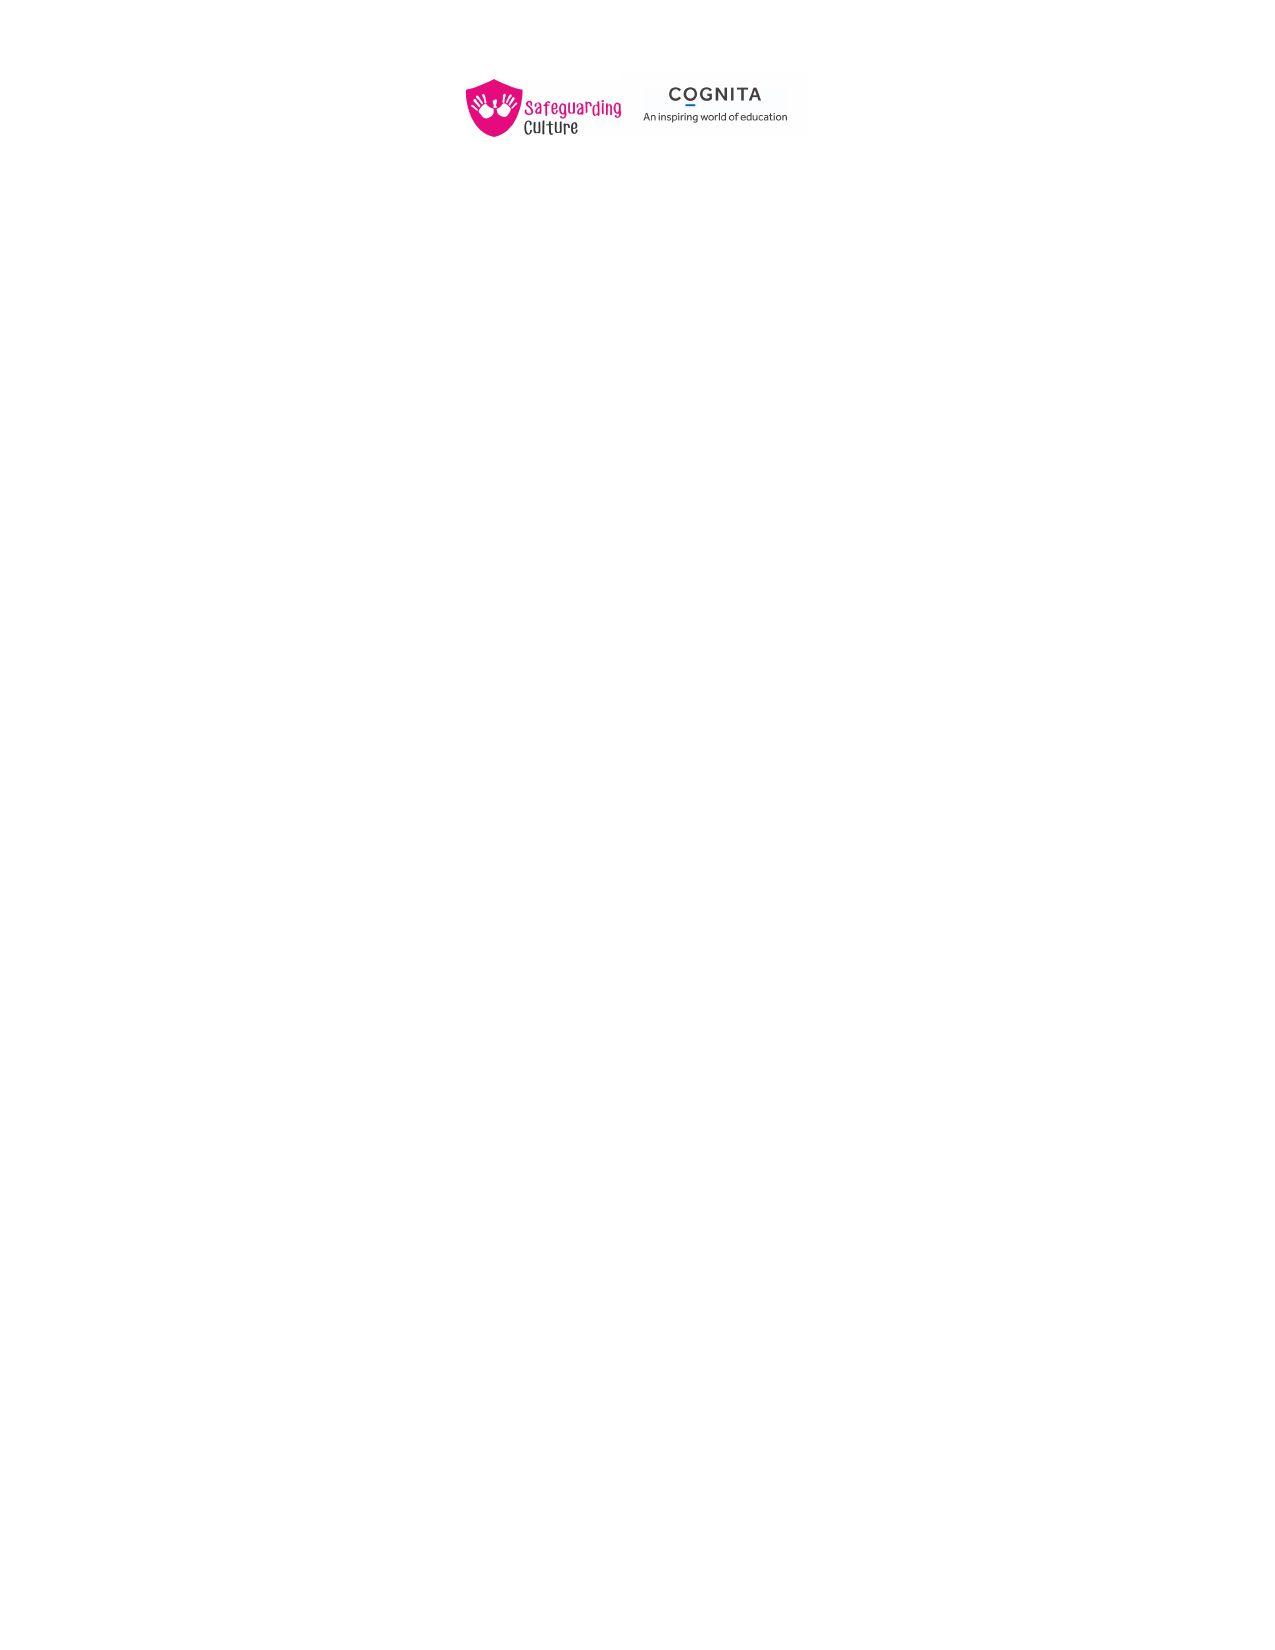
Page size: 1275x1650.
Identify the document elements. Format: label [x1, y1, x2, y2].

picture [465, 73, 810, 137]
